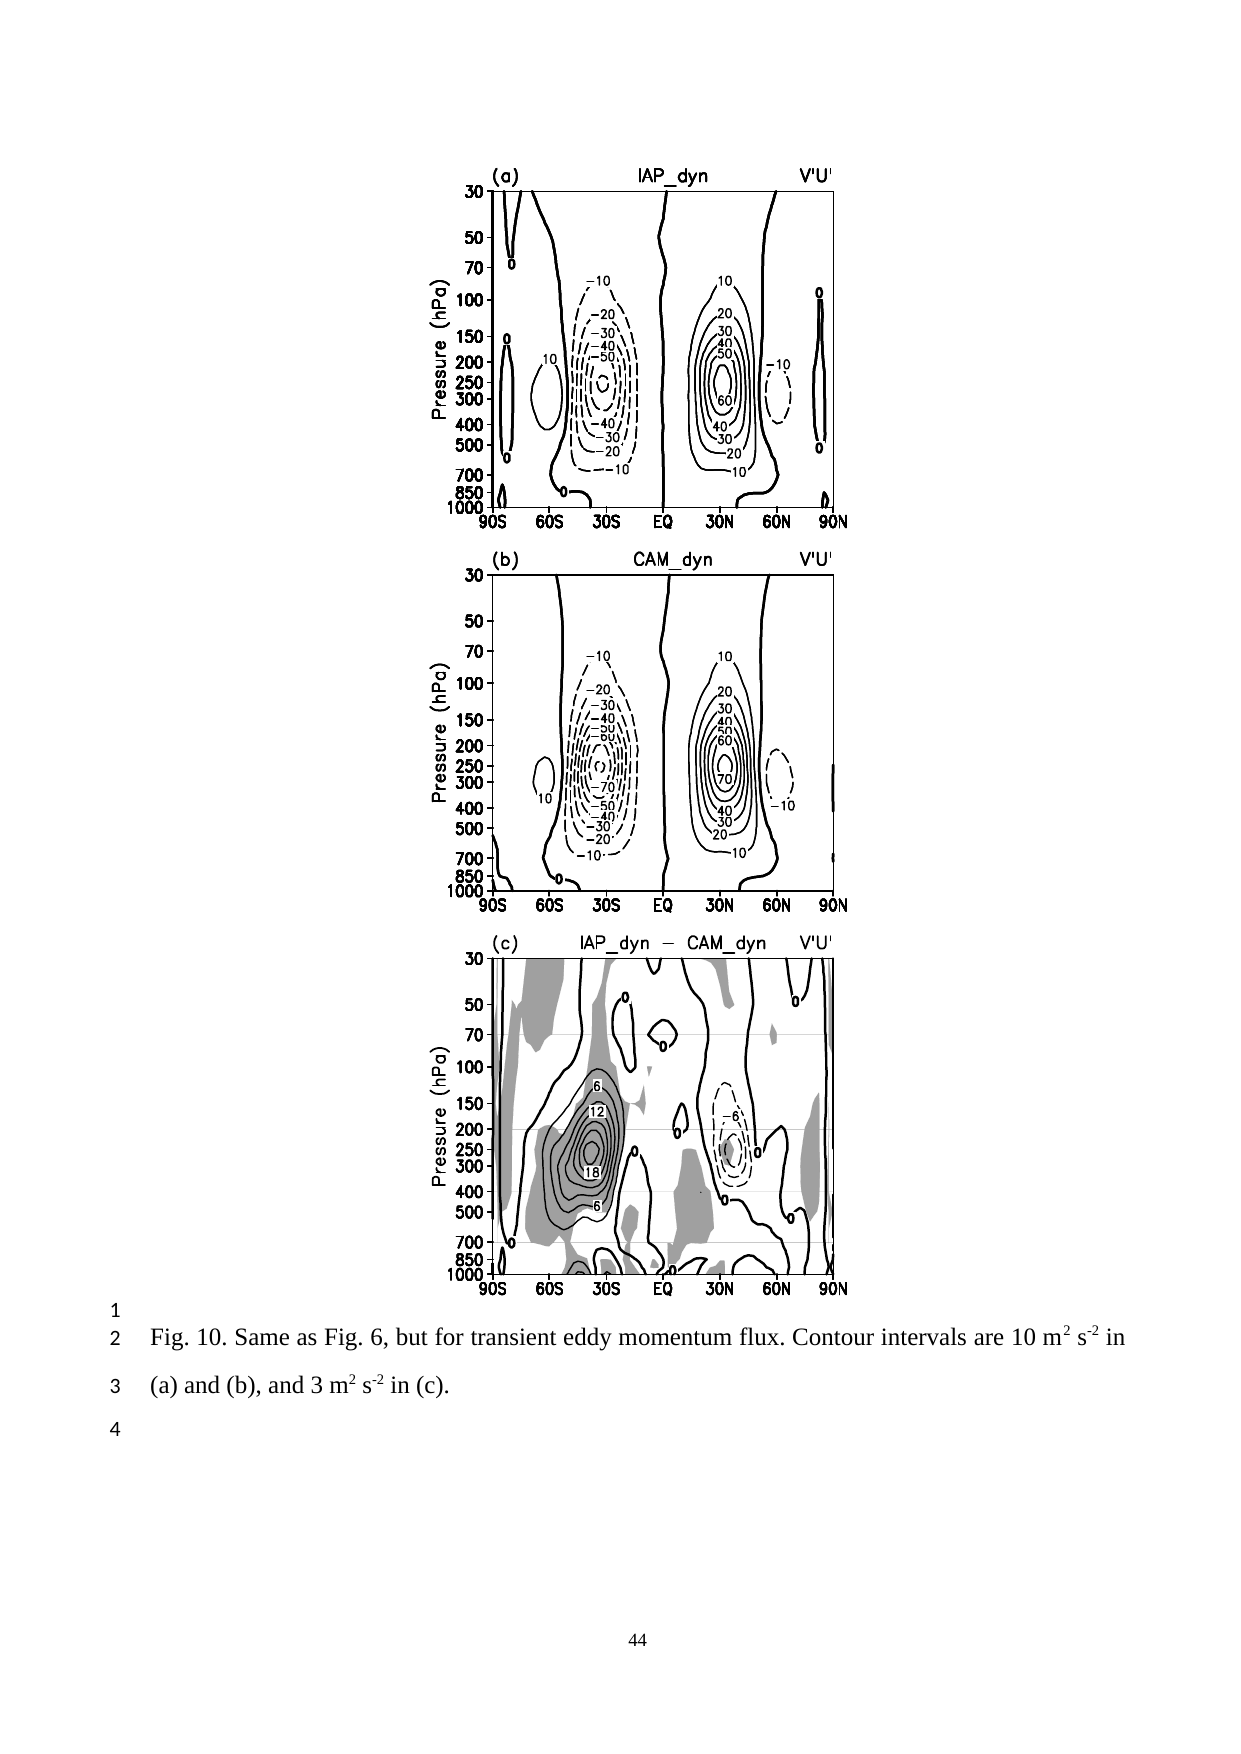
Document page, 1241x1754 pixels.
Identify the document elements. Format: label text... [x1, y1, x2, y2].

text Fig. 10. Same as Fig. 6, but for transient eddy momentum flux. Contour intervals are s (a) and (b), and s (c). [150, 1320, 1125, 1401]
